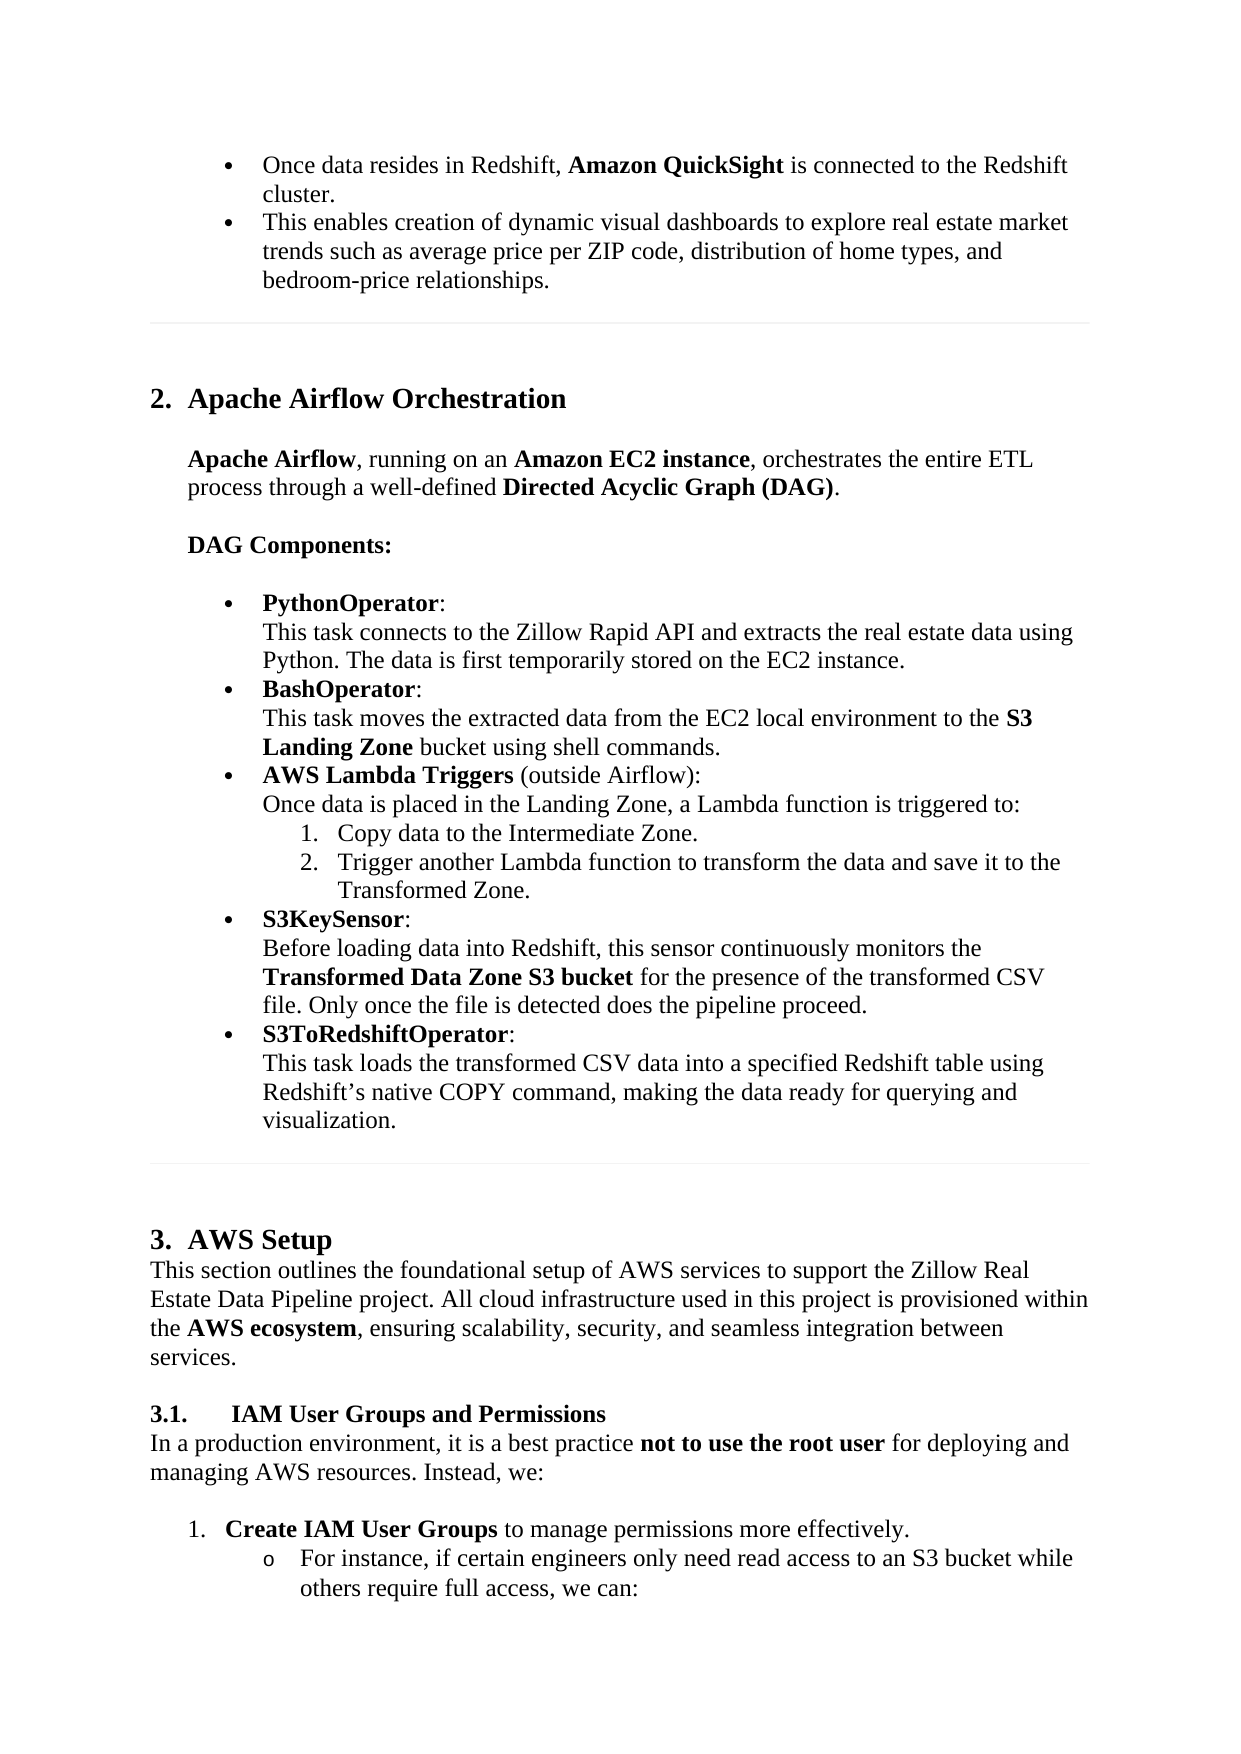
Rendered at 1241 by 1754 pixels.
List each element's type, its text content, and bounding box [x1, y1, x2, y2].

list This enables creation of dynamic visual dashboards to explore real estate market trends such as average price per ZIP code, distribution of home types, and bedroom-price relationships. [225, 207, 1090, 294]
list For instance, if certain engineers only need read access to an S3 bucket while others require full access, we can: [262, 1543, 1090, 1602]
list Trigger another Lambda function to transform the data and save it to the Transformed Zone. [300, 847, 1090, 904]
subtitle IAM User Groups and Permissions [150, 1399, 1090, 1428]
list Once data resides in Redshift, Amazon QuickSight is connected to the Redshift cluster. [225, 150, 1090, 207]
list S3ToRedshiftOperator: This task loads the transformed CSV data into a specified Redshift table using Redshift’s native COPY command, making the data ready for querying and visualization. [225, 1019, 1090, 1134]
subtitle AWS Setup [150, 1222, 1090, 1255]
subtitle DAG Components: [187, 530, 1090, 559]
text Apache Airflow, running on an Amazon EC2 instance, orchestrates the entire ETL process through a well-defined Directed Acyclic Graph (DAG). [187, 444, 1090, 501]
list BashOperator: This task moves the extracted data from the EC2 local environment to the S3 Landing Zone bucket using shell commands. [225, 674, 1090, 760]
text In a production environment, it is a best practice not to use the root user for deploying and managing AWS resources. Instead, we: [150, 1428, 1090, 1485]
list Copy data to the Intermediate Zone. [300, 818, 1090, 847]
list PythonOperator: This task connects to the Zillow Rapid API and extracts the real estate data using Python. The data is first temporarily stored on the EC2 instance. [225, 588, 1090, 674]
subtitle Apache Airflow Orchestration [150, 381, 1090, 415]
list AWS Lambda Triggers (outside Airflow): Once data is placed in the Landing Zone, a Lambda function is triggered to: [225, 760, 1090, 818]
list S3KeySensor: Before loading data into Redshift, this sensor continuously monitors the Transformed Data Zone S3 bucket for the presence of the transformed CSV file. Only once the file is detected does the pipeline proceed. [225, 904, 1090, 1019]
text This section outlines the foundational setup of AWS services to support the Zillow Real Estate Data Pipeline project. All cloud infrastructure used in this project is provisioned within the AWS ecosystem, ensuring scalability, security, and seamless integration between services. [150, 1255, 1090, 1370]
list Create IAM User Groups to manage permissions more effectively. [187, 1514, 1090, 1543]
